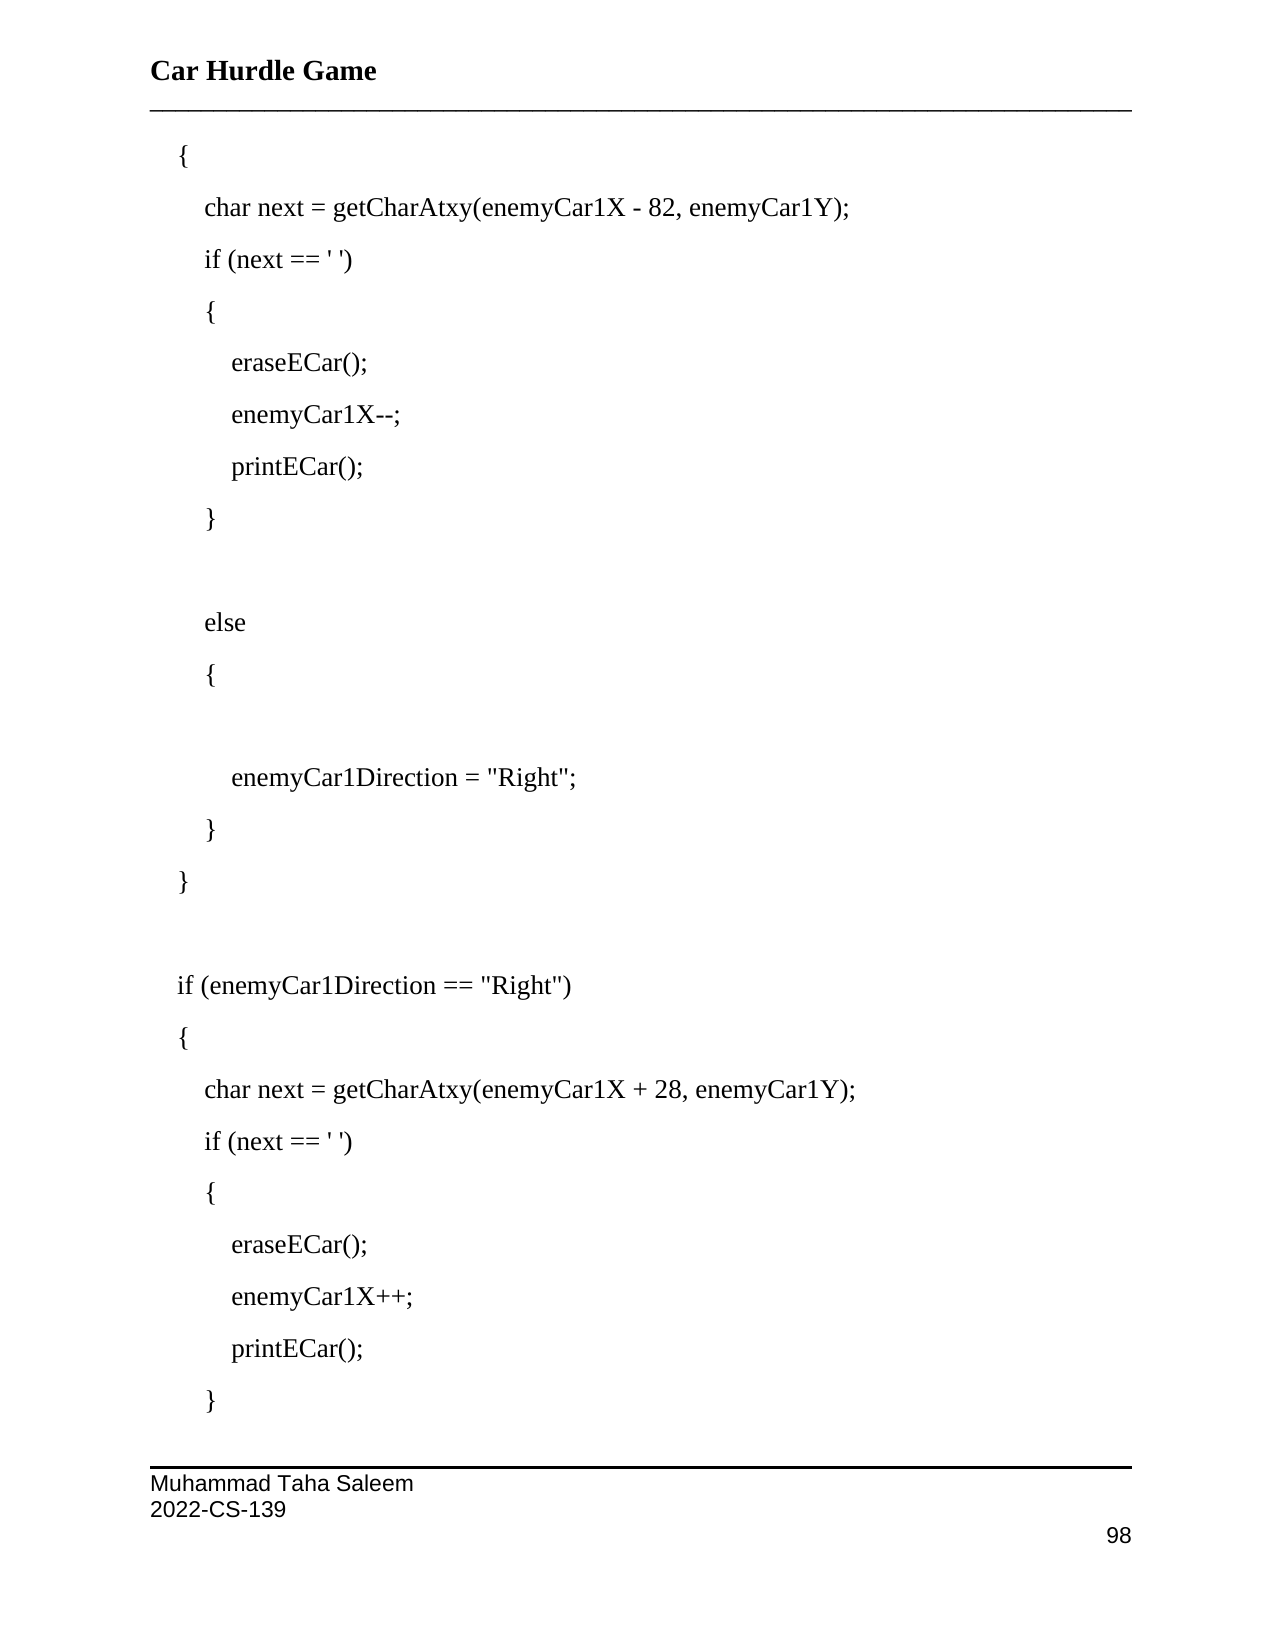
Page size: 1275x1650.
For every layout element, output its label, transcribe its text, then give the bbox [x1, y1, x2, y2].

text { [150, 139, 1131, 170]
text { [150, 294, 1131, 326]
text eraseECar(); [150, 346, 1131, 378]
text eraseECar(); [150, 1228, 1131, 1259]
text if (enemyCar1Direction == "Right") [150, 969, 1131, 1000]
text } [150, 502, 1131, 533]
text enemyCar1Direction = "Right"; [150, 761, 1131, 793]
text { [150, 658, 1131, 689]
text { [150, 1021, 1131, 1052]
text if (next == ' ') [150, 1124, 1131, 1156]
text char next = getCharAtxy(enemyCar1X - 82, enemyCar1Y); [150, 191, 1131, 222]
text printECar(); [150, 450, 1131, 481]
text } [150, 1384, 1131, 1415]
text enemyCar1X--; [150, 398, 1131, 429]
text char next = getCharAtxy(enemyCar1X + 28, enemyCar1Y); [150, 1073, 1131, 1104]
text } [150, 813, 1131, 844]
text printECar(); [150, 1332, 1131, 1363]
text if (next == ' ') [150, 243, 1131, 274]
text } [150, 865, 1131, 896]
text { [150, 1176, 1131, 1208]
text enemyCar1X++; [150, 1280, 1131, 1311]
text else [150, 606, 1131, 637]
